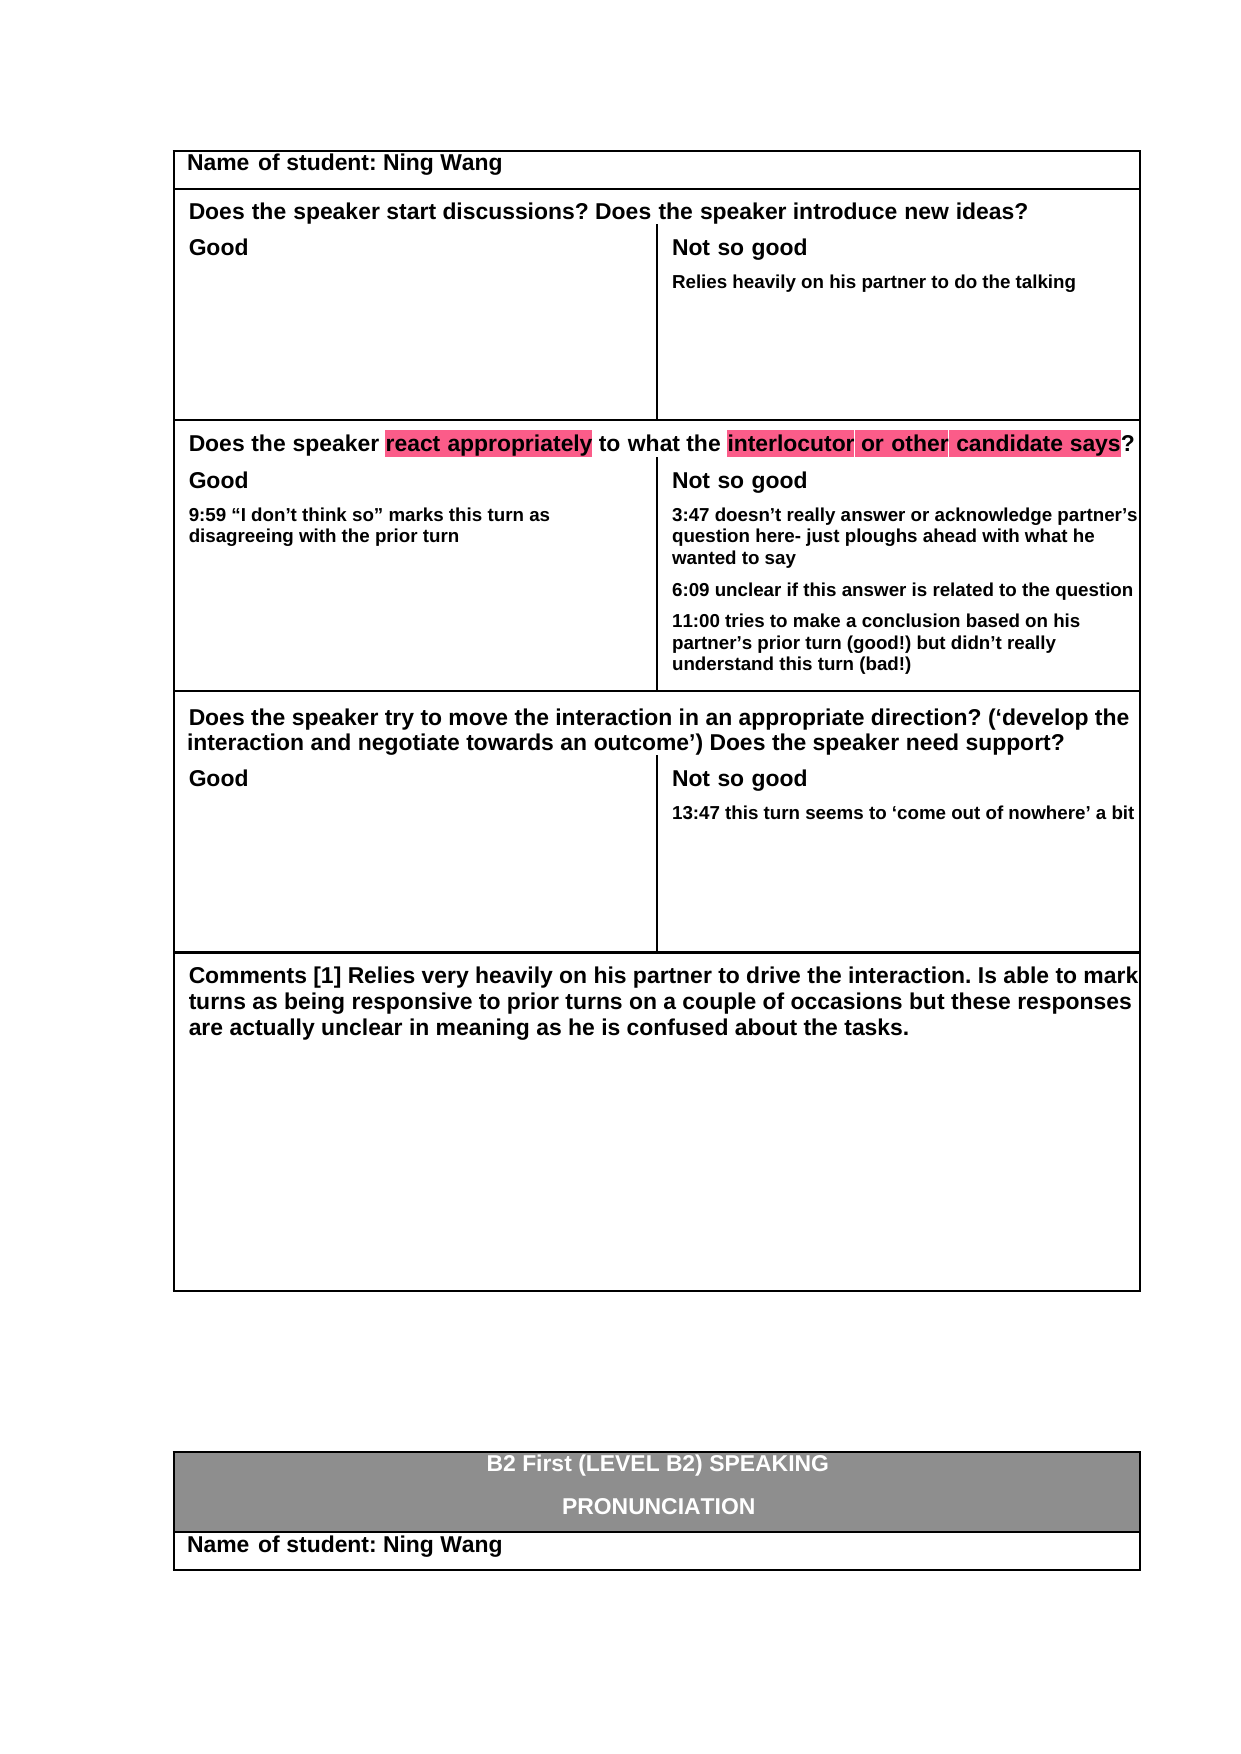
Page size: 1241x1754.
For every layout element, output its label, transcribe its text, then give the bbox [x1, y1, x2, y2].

table_cell Does the speaker react appropriately to what the interlocutor or other candidate says? [175, 421, 1139, 457]
table_header B2 First (LEVEL B2) SPEAKING PRONUNCIATION [175, 1453, 1139, 1531]
table_cell Name of student: Ning Wang [175, 152, 1139, 188]
table_cell Does the speaker start discussions? Does the speaker introduce new ideas? [175, 190, 1139, 224]
table_cell Good [175, 224, 656, 419]
table_cell Does the speaker try to move the interaction in an appropriate direction? (‘develop the interaction and negotiate towards an outcome’) Does the speaker need support? [175, 692, 1139, 755]
table_cell Good 9:59 “I don’t think so” marks this turn as disagreeing with the prior turn [175, 457, 656, 690]
table_cell Comments [1] Relies very heavily on his partner to drive the interaction. Is able to mark turns as being responsive to prior turns on a couple of occasions but these responses are actually unclear in meaning as he is confused about the tasks. [175, 954, 1139, 1290]
table_cell Good [175, 755, 656, 951]
table_cell Not so good 13:47 this turn seems to ‘come out of nowhere’ a bit [658, 755, 1139, 951]
table_cell Name of student: Ning Wang [175, 1533, 1139, 1568]
table_cell Not so good Relies heavily on his partner to do the talking [658, 224, 1139, 419]
table_cell Not so good 3:47 doesn’t really answer or acknowledge partner’s question here- just ploughs ahead with what he wanted to say 6:09 unclear if this answer is related to the question 11:00 tries to make a conclusion based on his partner’s prior turn (good!) but didn’t really understand this turn (bad!) [658, 457, 1139, 690]
